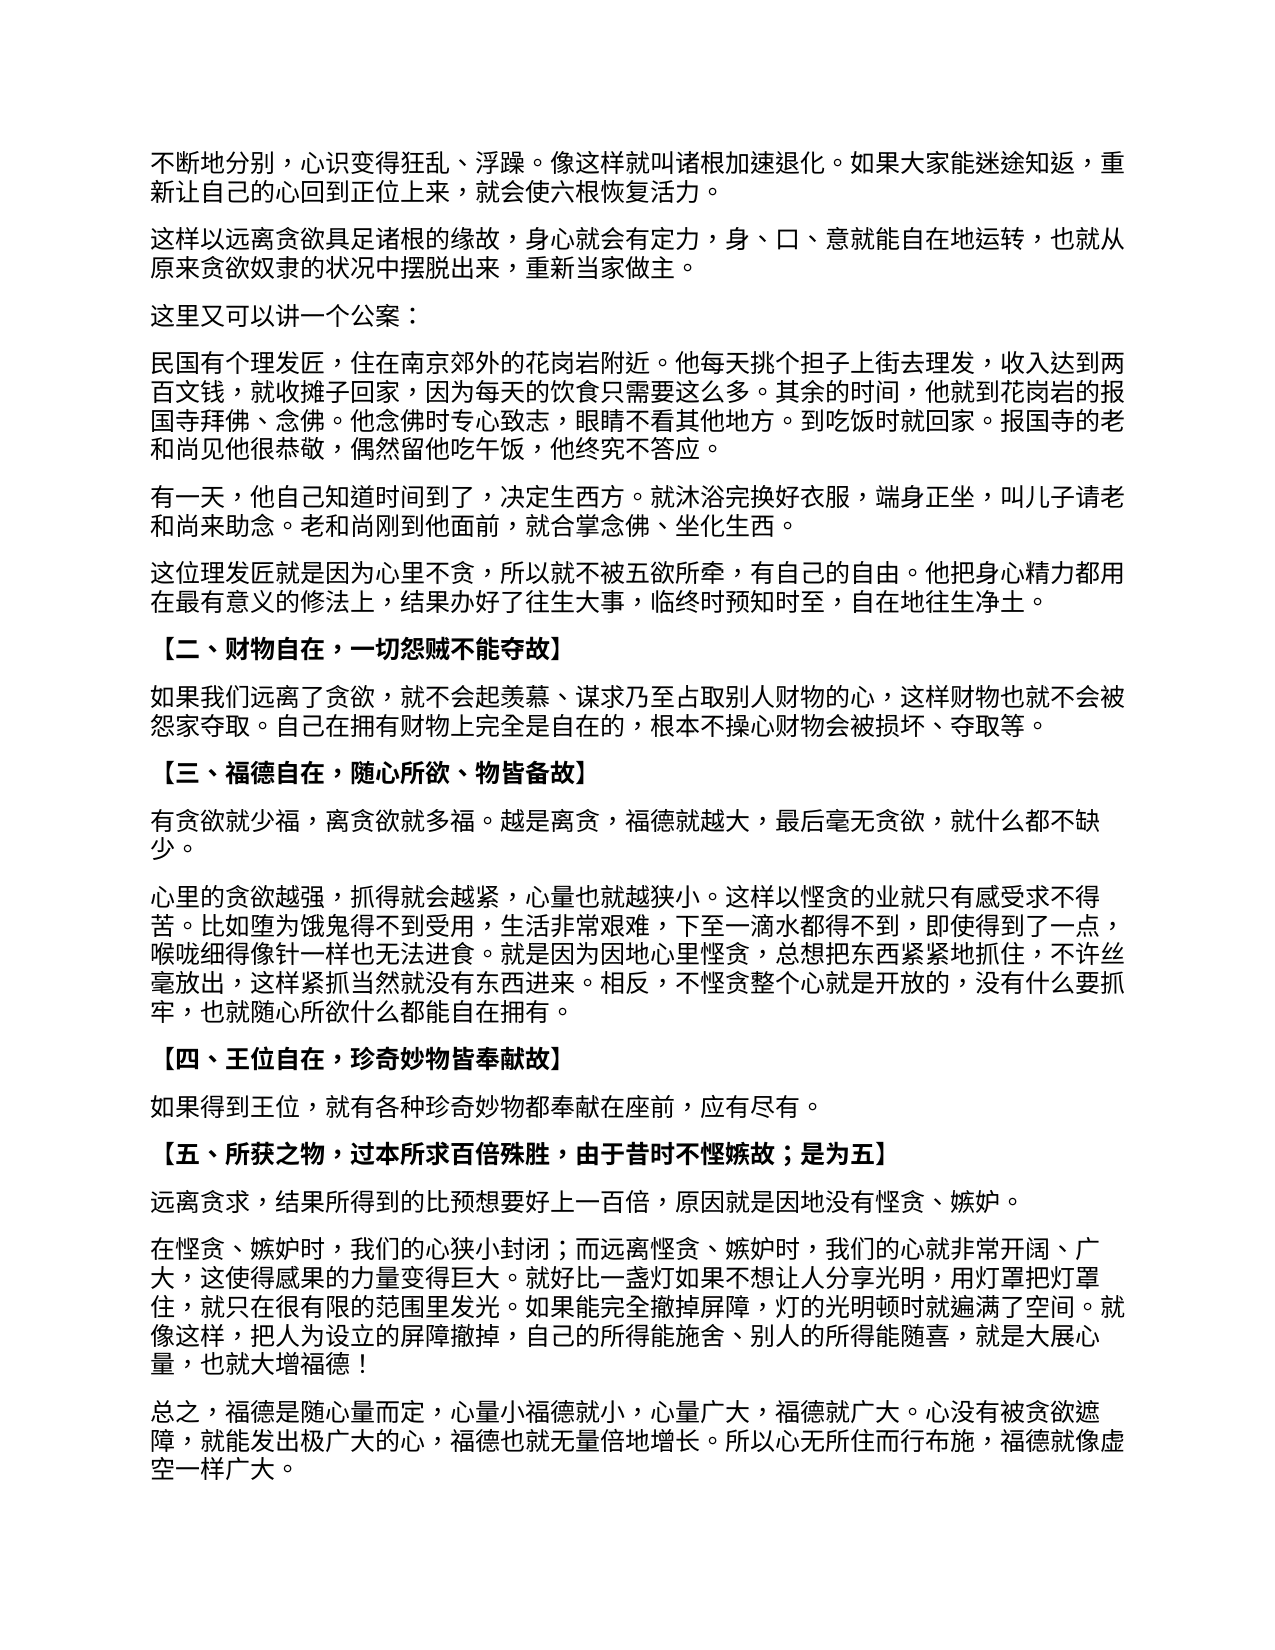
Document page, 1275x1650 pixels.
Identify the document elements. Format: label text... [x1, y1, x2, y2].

text 在悭贪、嫉妒时，我们的心狭小封闭；而远离悭贪、嫉妒时，我们的心就非常开阔、广大，这使得感果的力量变得巨大。就好比一盏灯如果不想让人分享光明，用灯罩把灯罩住，就只在很有限的范围里发光。如果能完全撤掉屏障，灯的光明顿时就遍满了空间。就像这样，把人为设立的屏障撤掉，自己的所得能施舍、别人的所得能随喜，就是大展心量，也就大增福德！ [150, 1236, 1125, 1380]
text 有贪欲就少福，离贪欲就多福。越是离贪，福德就越大，最后毫无贪欲，就什么都不缺少。 [150, 807, 1125, 865]
text 【五、所获之物，过本所求百倍殊胜，由于昔时不悭嫉故；是为五】 [150, 1141, 1125, 1170]
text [150, 150, 1125, 207]
text 远离贪求，结果所得到的比预想要好上一百倍，原因就是因地没有悭贪、嫉妒。 [150, 1189, 1125, 1217]
text 【二、财物自在，一切怨贼不能夺故】 [150, 636, 1125, 665]
text 这位理发匠就是因为心里不贪，所以就不被五欲所牵，有自己的自由。他把身心精力都用在最有意义的修法上，结果办好了往生大事，临终时预知时至，自在地往生净土。 [150, 560, 1125, 617]
text 这里又可以讲一个公案： [150, 302, 1125, 331]
text 这样以远离贪欲具足诸根的缘故，身心就会有定力，身、口、意就能自在地运转，也就从原来贪欲奴隶的状况中摆脱出来，重新当家做主。 [150, 226, 1125, 284]
text 有一天，他自己知道时间到了，决定生西方。就沐浴完换好衣服，端身正坐，叫儿子请老和尚来助念。老和尚刚到他面前，就合掌念佛、坐化生西。 [150, 484, 1125, 541]
text 如果我们远离了贪欲，就不会起羡慕、谋求乃至占取别人财物的心，这样财物也就不会被怨家夺取。自己在拥有财物上完全是自在的，根本不操心财物会被损坏、夺取等。 [150, 684, 1125, 741]
text 民国有个理发匠，住在南京郊外的花岗岩附近。他每天挑个担子上街去理发，收入达到两百文钱，就收摊子回家，因为每天的饮食只需要这么多。其余的时间，他就到花岗岩的报国寺拜佛、念佛。他念佛时专心致志，眼睛不看其他地方。到吃饭时就回家。报国寺的老和尚见他很恭敬，偶然留他吃午饭，他终究不答应。 [150, 350, 1125, 465]
text 总之，福德是随心量而定，心量小福德就小，心量广大，福德就广大。心没有被贪欲遮障，就能发出极广大的心，福德也就无量倍地增长。所以心无所住而行布施，福德就像虚空一样广大。 [150, 1399, 1125, 1485]
text 【四、王位自在，珍奇妙物皆奉献故】 [150, 1046, 1125, 1075]
text 【三、福德自在，随心所欲、物皆备故】 [150, 760, 1125, 789]
text 如果得到王位，就有各种珍奇妙物都奉献在座前，应有尽有。 [150, 1094, 1125, 1122]
text 心里的贪欲越强，抓得就会越紧，心量也就越狭小。这样以悭贪的业就只有感受求不得苦。比如堕为饿鬼得不到受用，生活非常艰难，下至一滴水都得不到，即使得到了一点，喉咙细得像针一样也无法进食。就是因为因地心里悭贪，总想把东西紧紧地抓住，不许丝毫放出，这样紧抓当然就没有东西进来。相反，不悭贪整个心就是开放的，没有什么要抓牢，也就随心所欲什么都能自在拥有。 [150, 884, 1125, 1027]
